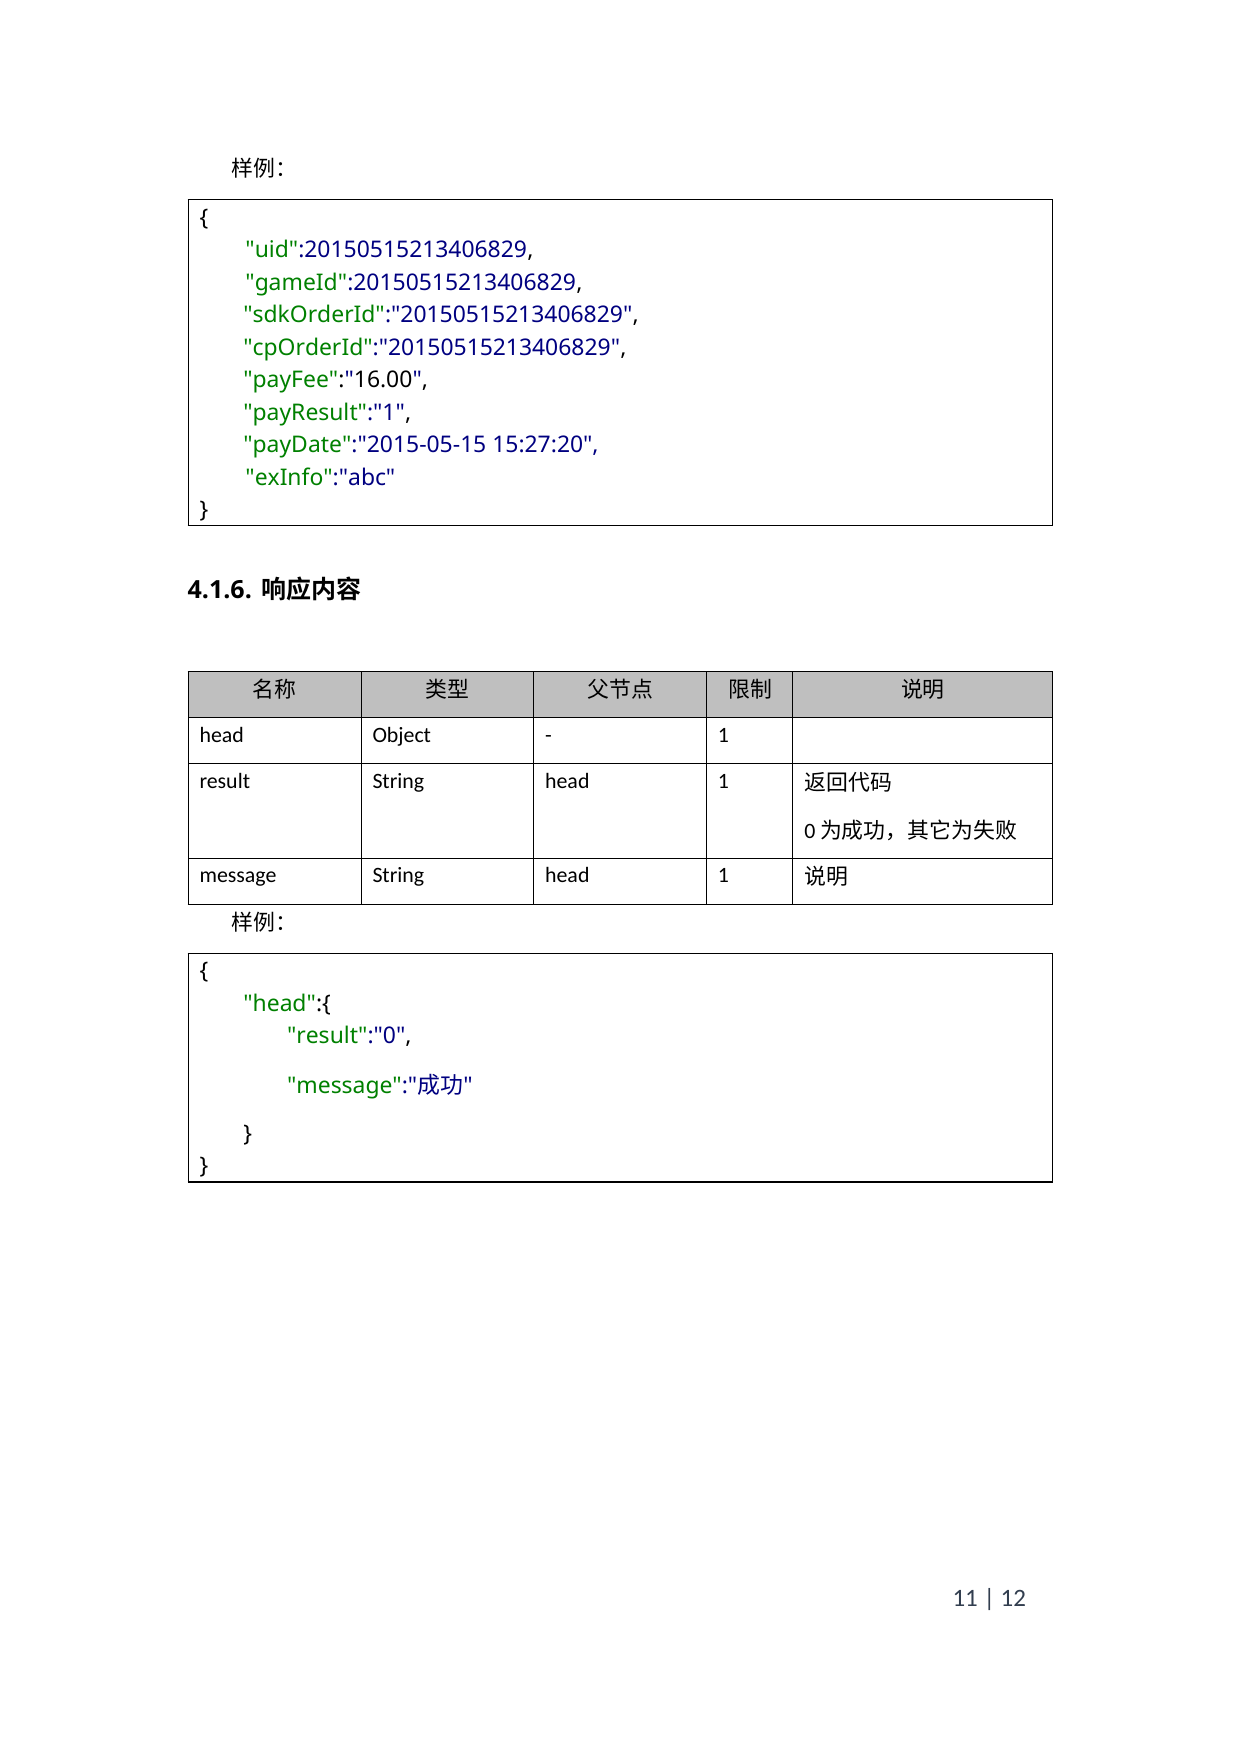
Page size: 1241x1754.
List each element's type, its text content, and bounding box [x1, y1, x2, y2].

table_header { "uid":20150515213406829, "gameId":20150515213406829, "sdkOrderId":"20150515213406829", "cpOrderId":"20150515213406829", "payFee":"16.00", "payResult":"1", "payDate":"2015-05-15 15:27:20", "exInfo":"abc" } [189, 200, 1052, 525]
table_cell 1 [707, 718, 792, 763]
table_cell String [362, 764, 533, 857]
table_cell [793, 718, 1052, 763]
table_header 父节点 [534, 672, 706, 717]
table_header 说明 [793, 672, 1052, 717]
subtitle 响应内容 [187, 556, 1053, 621]
table_cell head [189, 718, 361, 763]
table_cell Object [362, 718, 533, 763]
text 样例： [187, 905, 1053, 937]
table_cell head [534, 764, 706, 857]
table_cell head [534, 859, 706, 903]
table_cell 返回代码 0为成功，其它为失败 [793, 764, 1052, 857]
table_cell result [189, 764, 361, 857]
table_cell message [189, 859, 361, 903]
text 样例： [187, 151, 1053, 183]
table_cell 说明 [793, 859, 1052, 903]
table_cell String [362, 859, 533, 903]
table_header { "head":{ "result":"0", "message":"成功" } } [189, 954, 1052, 1181]
table_header 类型 [362, 672, 533, 717]
table_cell - [534, 718, 706, 763]
table_header 限制 [707, 672, 792, 717]
table_cell 1 [707, 764, 792, 857]
table_cell 1 [707, 859, 792, 903]
table_header 名称 [189, 672, 361, 717]
